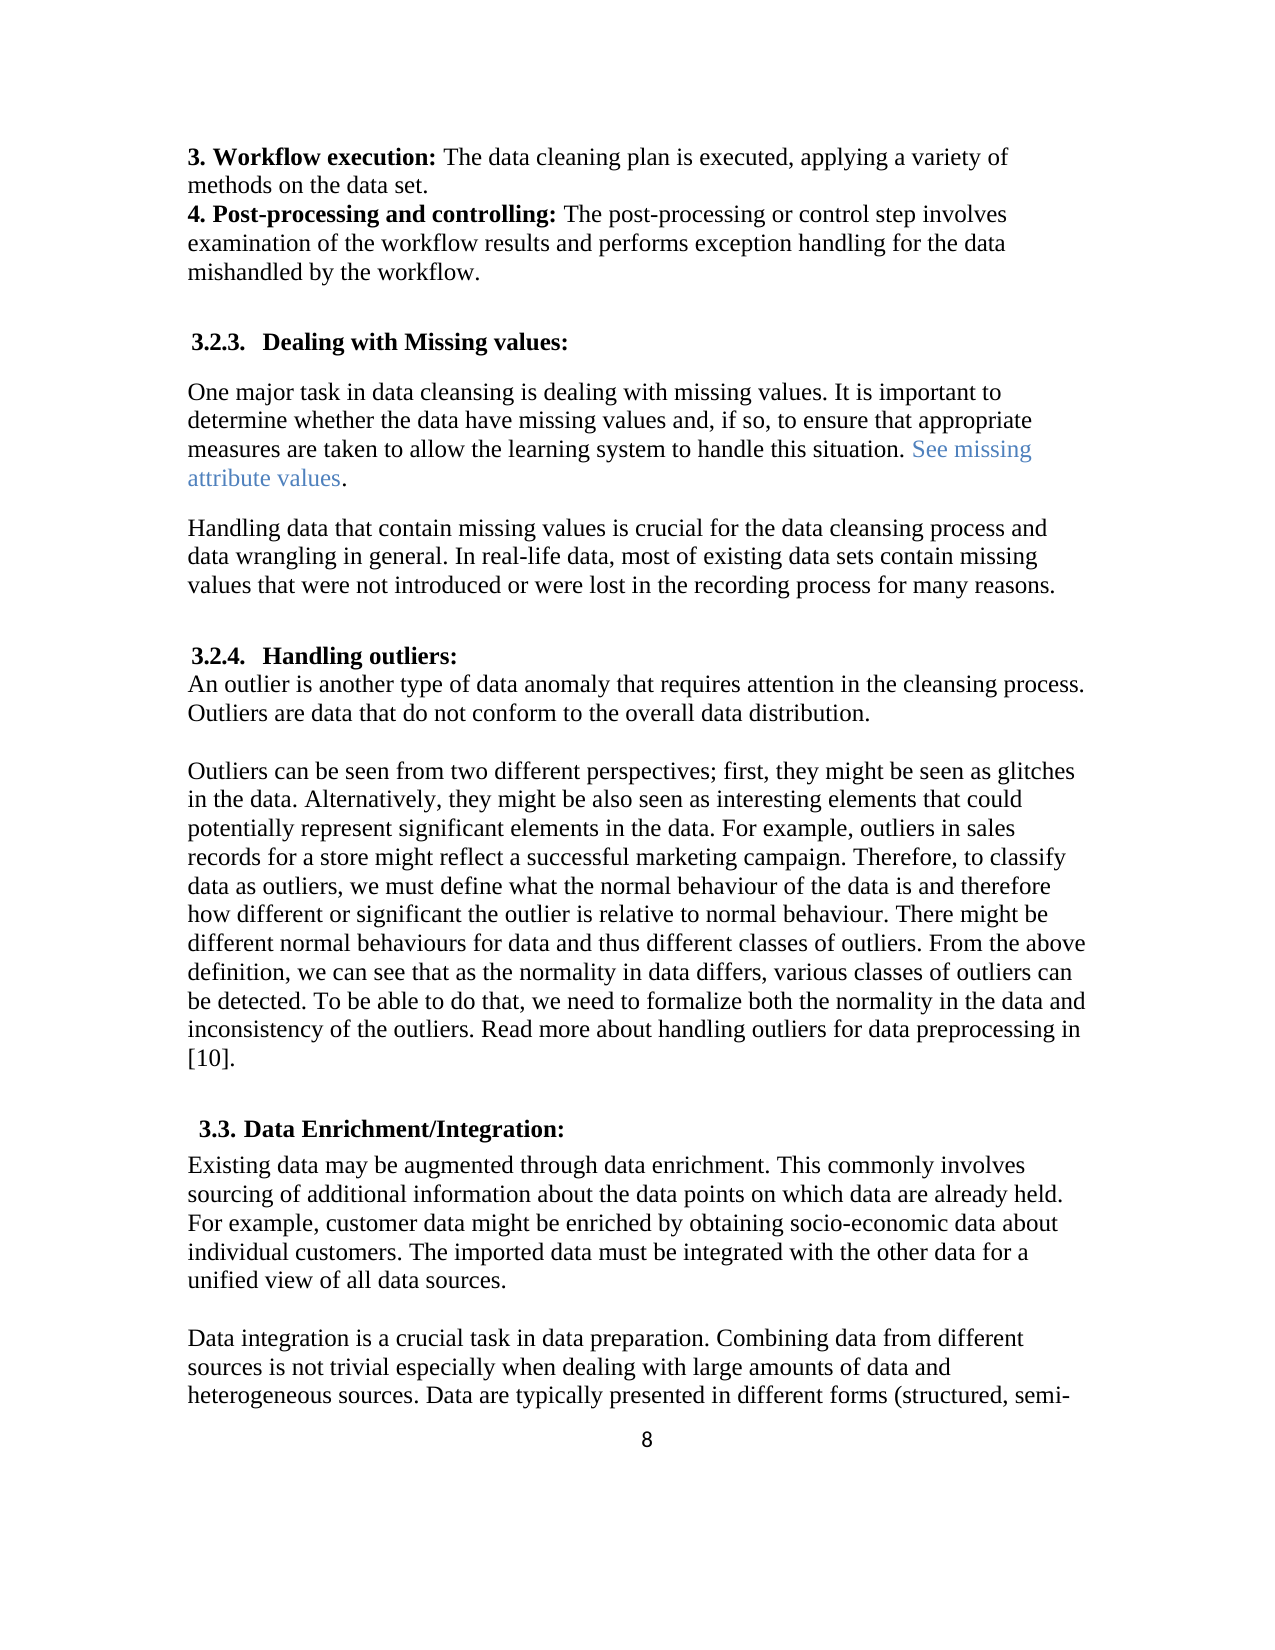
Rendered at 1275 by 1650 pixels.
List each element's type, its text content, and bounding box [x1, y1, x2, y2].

text Handling data that contain missing values is crucial for the data cleansing process and data wrangling in general. In real-life data, most of existing data sets contain missing values that were not introduced or were lost in the recording process for many reasons. [187, 513, 1084, 599]
list Data Enrichment/Integration: [199, 1114, 1223, 1142]
list Post-processing and controlling: The post-processing or control step involves examination of the workflow results and performs exception handling for the data mishandled by the workflow. [187, 199, 1007, 285]
text An outlier is another type of data anomaly that requires attention in the cleansing process. Outliers are data that do not conform to the overall data distribution. [187, 669, 1087, 727]
text Existing data may be augmented through data enrichment. This commonly involves sourcing of additional information about the data points on which data are already held. For example, customer data might be enriched by obtaining socio-economic data about individual customers. The imported data must be integrated with the other data for a unified view of all data sources. [187, 1151, 1066, 1294]
list Dealing with Missing values: [191, 327, 1223, 356]
list Handling outliers: [191, 641, 1223, 669]
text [187, 1323, 1086, 1409]
list Workflow execution: The data cleaning plan is executed, applying a variety of methods on the data set. [187, 142, 1008, 199]
text Outliers can be seen from two different perspectives; first, they might be seen as glitches in the data. Alternatively, they might be also seen as interesting elements that could potentially represent significant elements in the data. For example, outliers in sales records for a store might reflect a successful marketing campaign. Therefore, to classify data as outliers, we must define what the normal behaviour of the data is and therefore how different or significant the outlier is relative to normal behaviour. There might be different normal behaviours for data and thus different classes of outliers. From the above definition, we can see that as the normality in data differs, various classes of outliers can be detected. To be able to do that, we need to formalize both the normality in the data and inconsistency of the outliers. Read more about handling outliers for data preprocessing in [10]. [187, 756, 1088, 1072]
text One major task in data cleansing is dealing with missing values. It is important to determine whether the data have missing values and, if so, to ensure that appropriate measures are taken to allow the learning system to handle this situation. See missing attribute values. [187, 377, 1084, 492]
